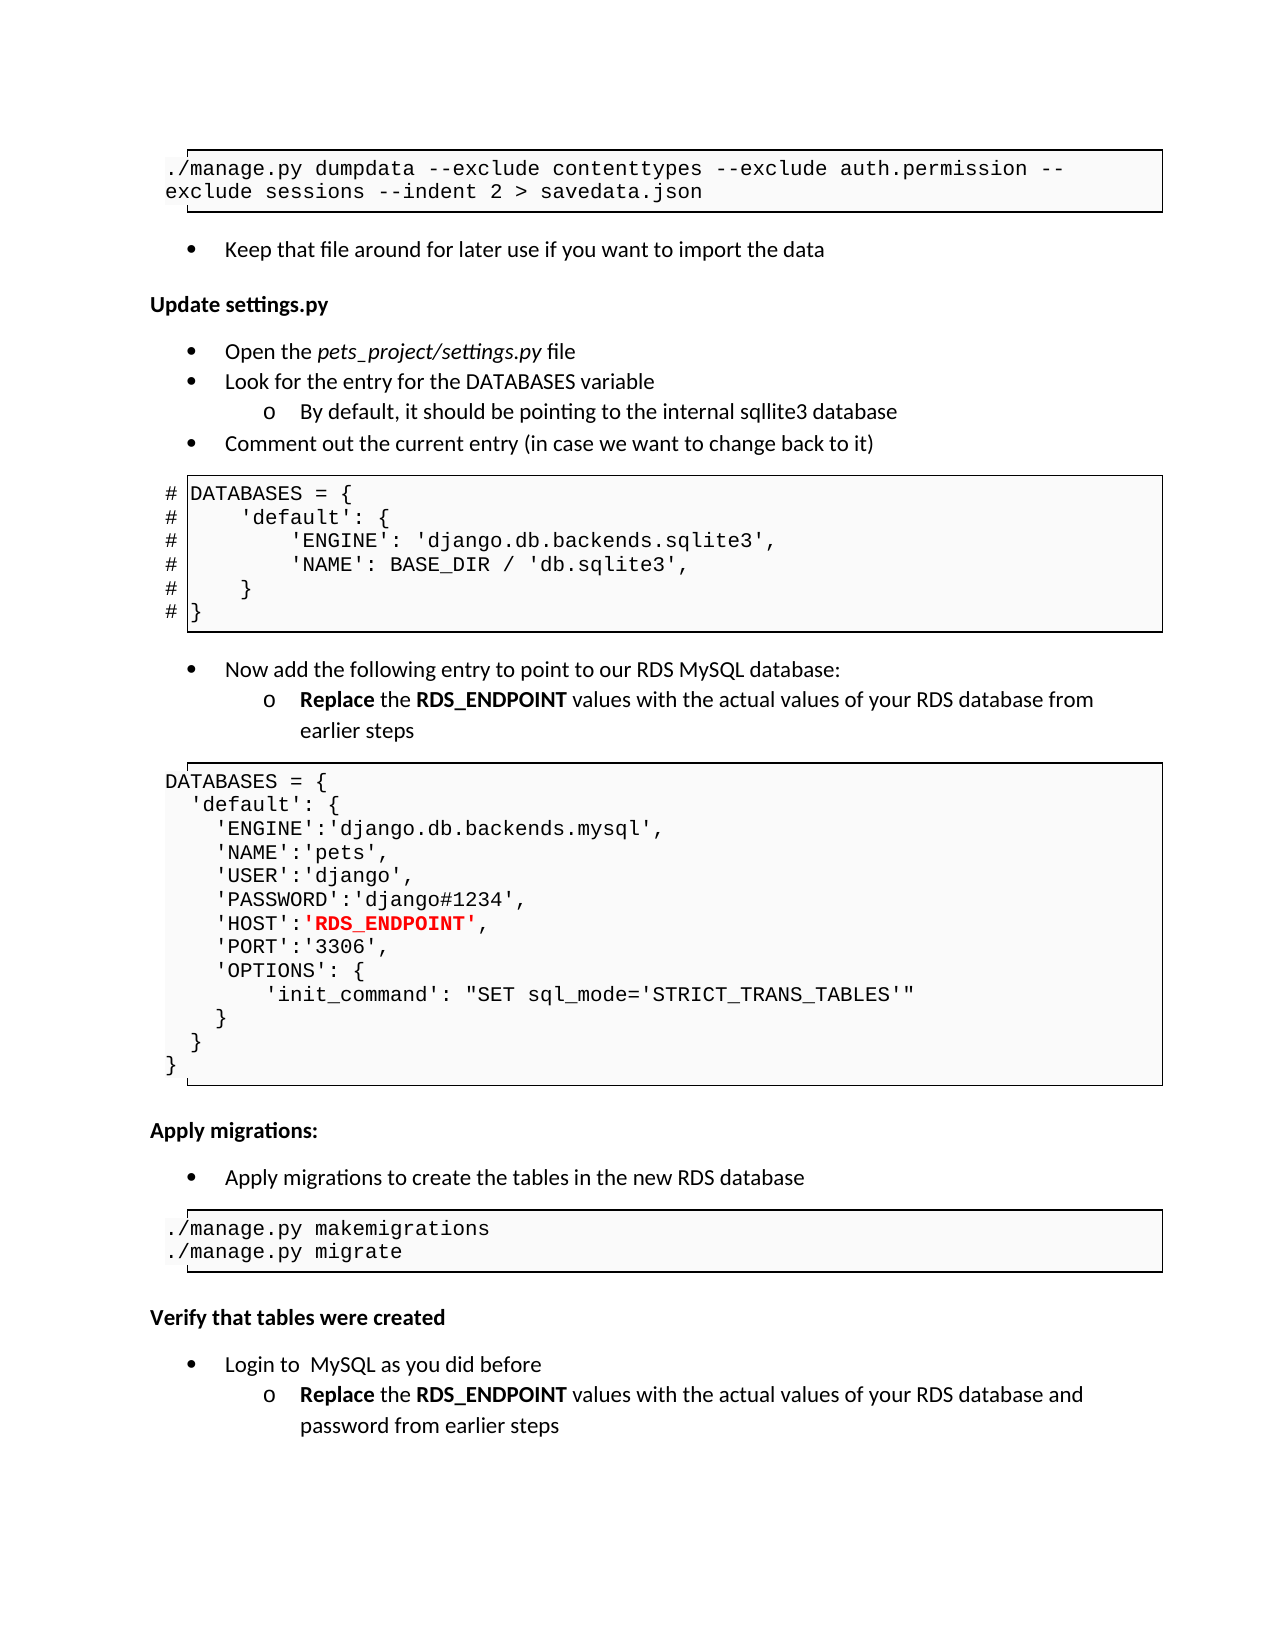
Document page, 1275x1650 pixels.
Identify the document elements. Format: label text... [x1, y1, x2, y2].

text Apply migrations: [150, 1116, 1125, 1144]
list By default, it should be pointing to the internal sqllite3 database [262, 397, 1125, 426]
text Verify that tables were created [150, 1303, 1125, 1331]
list Apply migrations to create the tables in the new RDS database [187, 1163, 1125, 1191]
list Now add the following entry to point to our RDS MySQL database: [187, 655, 1125, 683]
list Look for the entry for the DATABASES variable [187, 367, 1125, 395]
list Replace the RDS_ENDPOINT values with the actual values of your RDS database from earlier steps [262, 685, 1125, 744]
list Keep that file around for later use if you want to import the data [187, 235, 1125, 263]
text Update settings.py [150, 290, 1125, 318]
list Replace the RDS_ENDPOINT values with the actual values of your RDS database and password from earlier steps [262, 1380, 1125, 1439]
list Login to MySQL as you did before [187, 1350, 1125, 1378]
list Open the pets_project/settings.py file [187, 337, 1125, 365]
list Comment out the current entry (in case we want to change back to it) [187, 429, 1125, 457]
